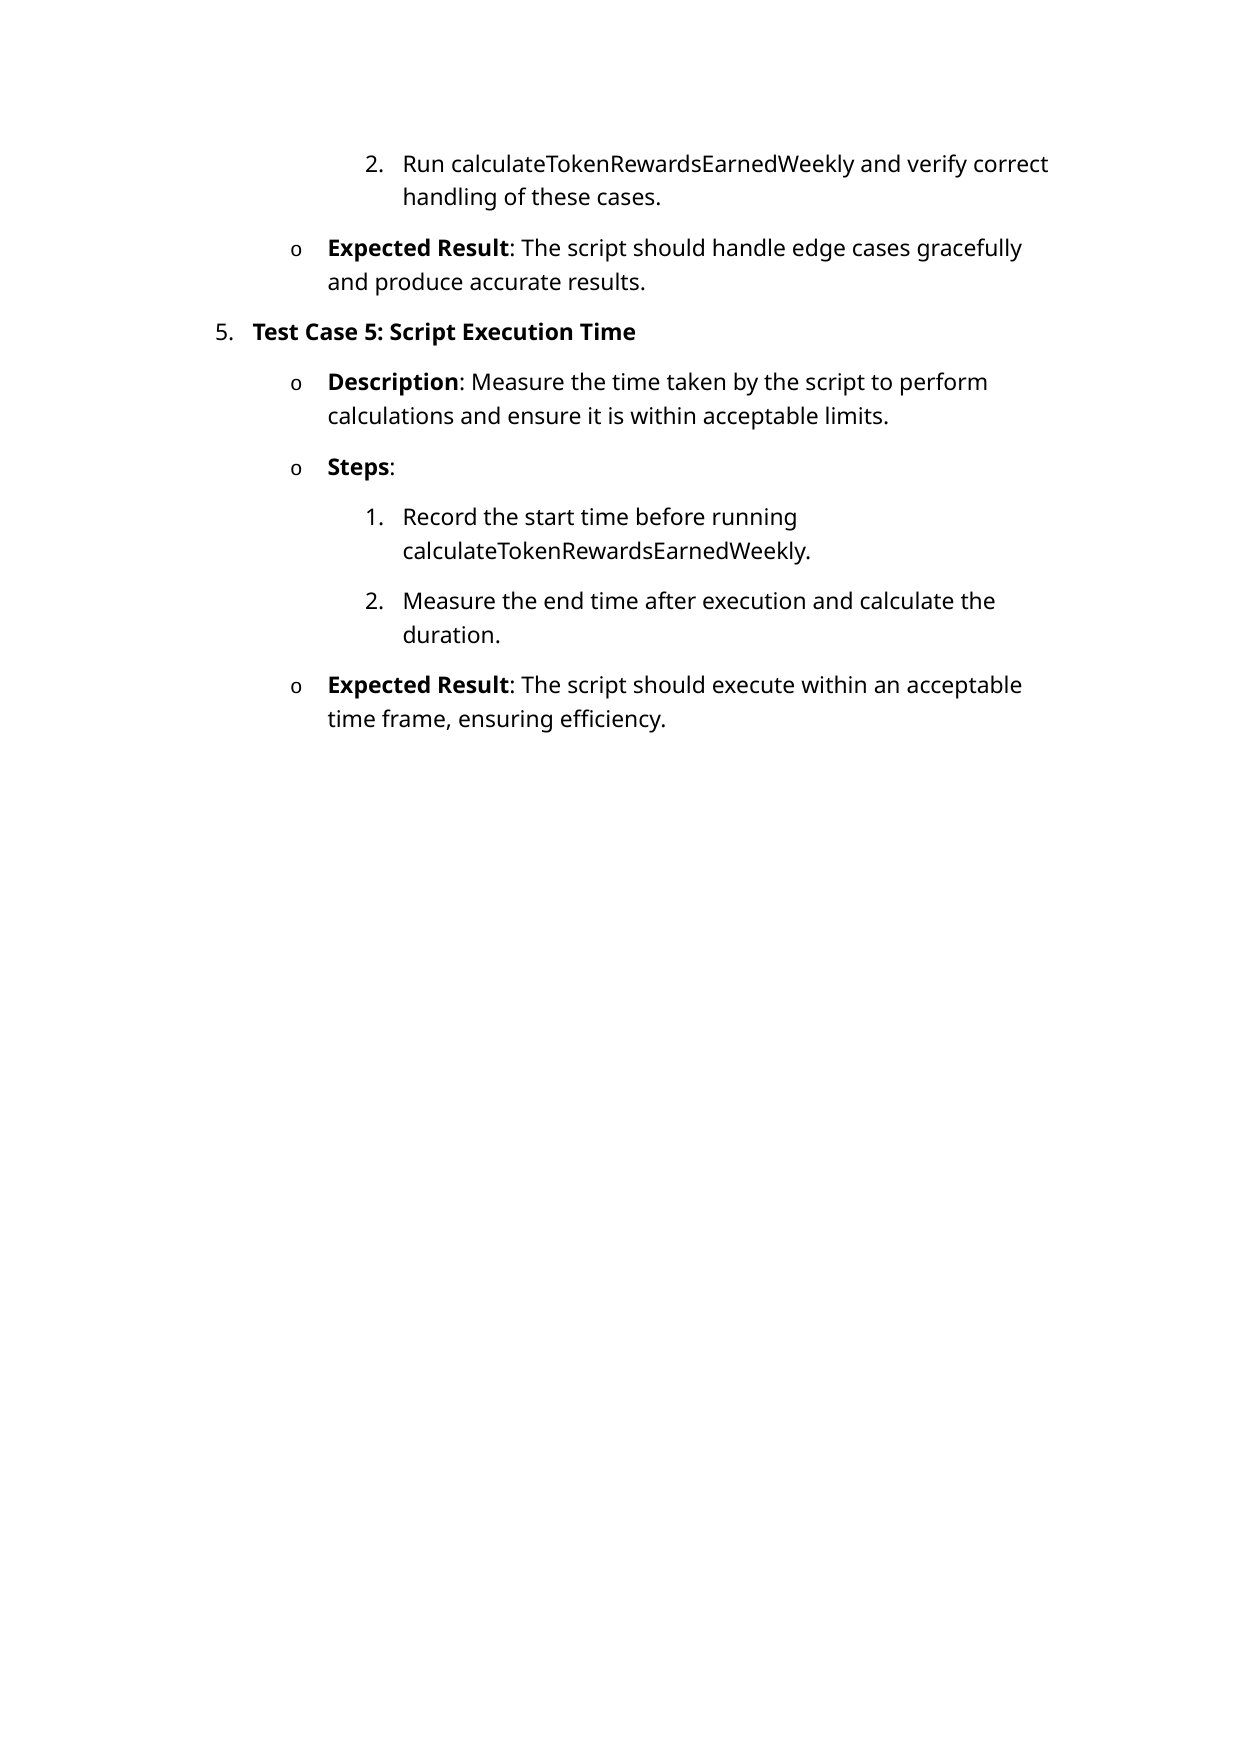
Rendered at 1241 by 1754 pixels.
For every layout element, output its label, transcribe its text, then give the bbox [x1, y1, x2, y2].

list Expected Result: The script should handle edge cases gracefully and produce accurate results. [290, 232, 1063, 297]
list Measure the end time after execution and calculate the duration. [365, 585, 1063, 650]
list Steps: [290, 451, 1063, 482]
list Expected Result: The script should execute within an acceptable time frame, ensuring efficiency. [290, 669, 1063, 734]
list Test Case 5: Script Execution Time [215, 316, 1063, 347]
list Run calculateTokenRewardsEarnedWeekly and verify correct handling of these cases. [365, 148, 1063, 213]
list Record the start time before running calculateTokenRewardsEarnedWeekly. [365, 501, 1063, 566]
list Description: Measure the time taken by the script to perform calculations and ensure it is within acceptable limits. [290, 366, 1063, 431]
